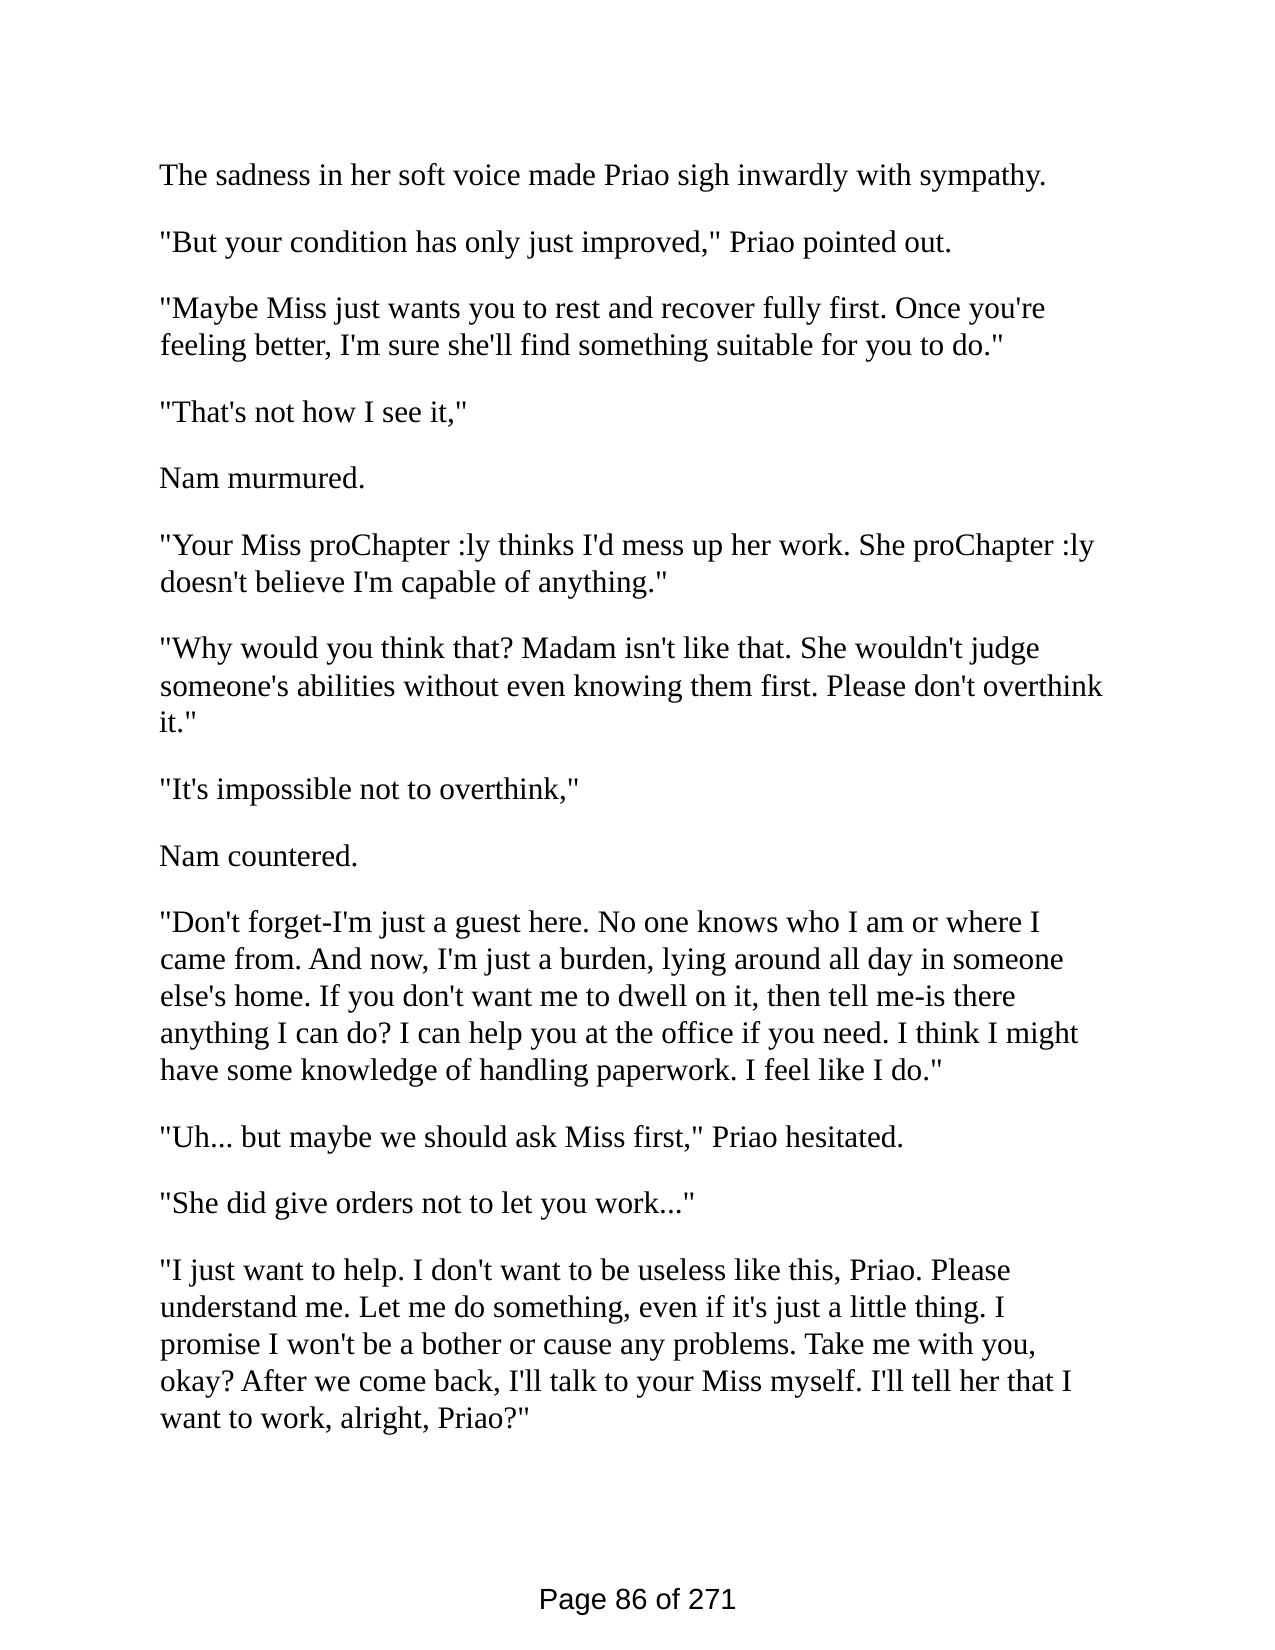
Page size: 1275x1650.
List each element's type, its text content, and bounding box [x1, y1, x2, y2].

text "Why would you think that? Madam isn't like that. She wouldn't judge someone's abilities without even knowing them first. Please don't overthink [159, 630, 1113, 703]
text "But your condition has only just improved," Priao pointed out. [159, 223, 1113, 259]
text "Don't forget-I'm just a guest here. No one knows who I am or where I came from. And now, I'm just a burden, lying around all day in someone else's home. If you don't want me to dwell on it, then tell me-is there anything I can do? I can help you at the office if you need. I think I might have some knowledge of handling paperwork. I feel like I do." [159, 903, 1113, 1087]
text Nam countered. [159, 837, 1113, 873]
text "That's not how I see it," [159, 393, 1113, 429]
text "I just want to help. I don't want to be useless like this, Priao. Please understand me. Let me do something, even if it's just a little thing. I promise I won't be a bother or cause any problems. Take me with you, okay? After we come back, I'll talk to your Miss myself. I'll tell her that I want to work, alright, Priao?" [159, 1251, 1113, 1435]
text "Maybe Miss just wants you to rest and recover fully first. Once you're feeling better, I'm sure she'll find something suitable for you to do." [159, 289, 1113, 362]
text "She did give orders not to let you work..." [159, 1184, 1113, 1220]
text "It's impossible not to overthink," [159, 770, 1113, 806]
text "Your Miss proChapter :ly thinks I'd mess up her work. She proChapter :ly doesn't believe I'm capable of anything." [159, 526, 1113, 599]
text "Uh... but maybe we should ask Miss first," Priao hesitated. [159, 1118, 1113, 1154]
text The sadness in her soft voice made Priao sigh inwardly with sympathy. [160, 156, 1114, 192]
text Nam murmured. [159, 460, 1113, 496]
text it." [159, 704, 1113, 740]
